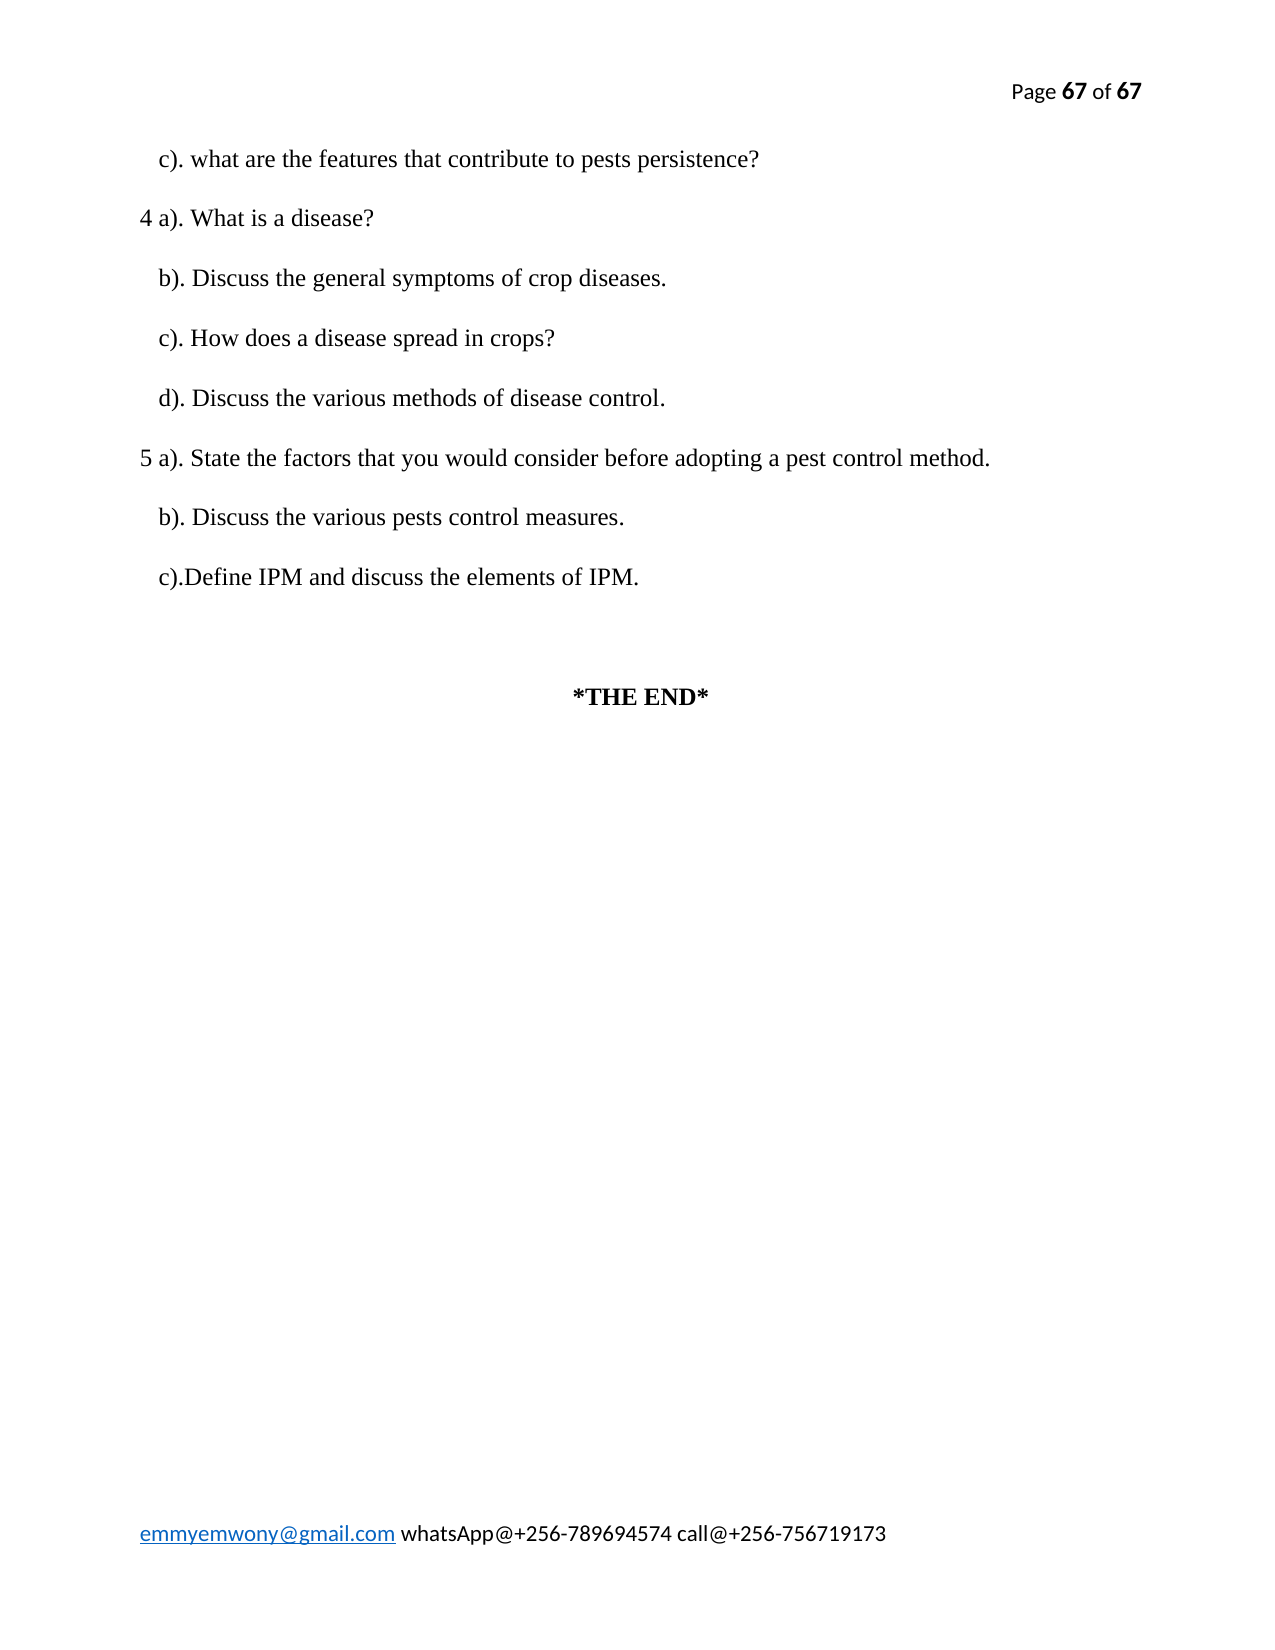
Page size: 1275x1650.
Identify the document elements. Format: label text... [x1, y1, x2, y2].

text c). what are the features that contribute to pests persistence? [139, 144, 1142, 172]
text *THE END* [139, 682, 1142, 711]
text 5 a). State the factors that you would consider before adopting a pest control method. [139, 443, 1142, 471]
text d). Discuss the various methods of disease control. [139, 383, 1142, 412]
text b). Discuss the general symptoms of crop diseases. [139, 263, 1142, 292]
text b). Discuss the various pests control measures. [139, 502, 1142, 531]
text c).Define IPM and discuss the elements of IPM. [139, 562, 1142, 591]
text c). How does a disease spread in crops? [139, 323, 1142, 352]
text 4 a). What is a disease? [139, 203, 1142, 232]
